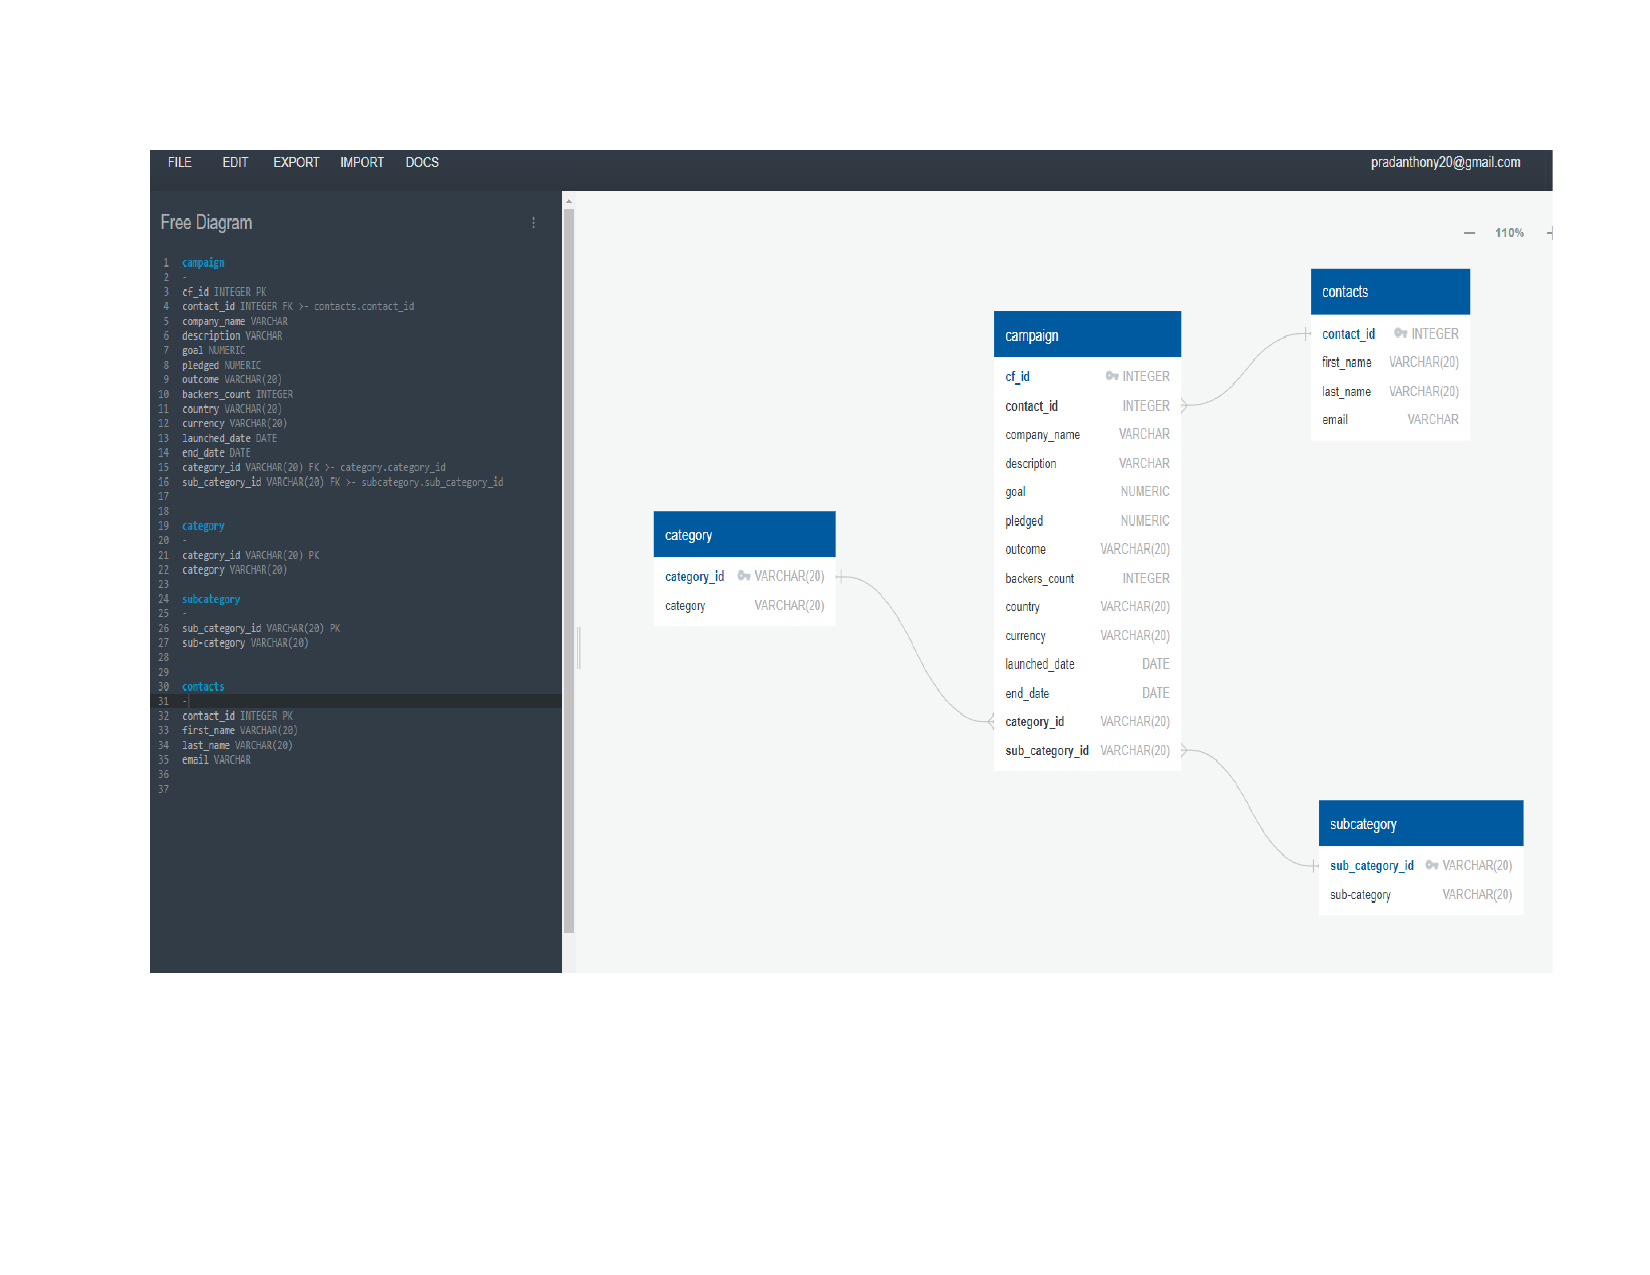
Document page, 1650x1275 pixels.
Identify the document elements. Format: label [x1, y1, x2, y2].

picture [150, 150, 1553, 973]
